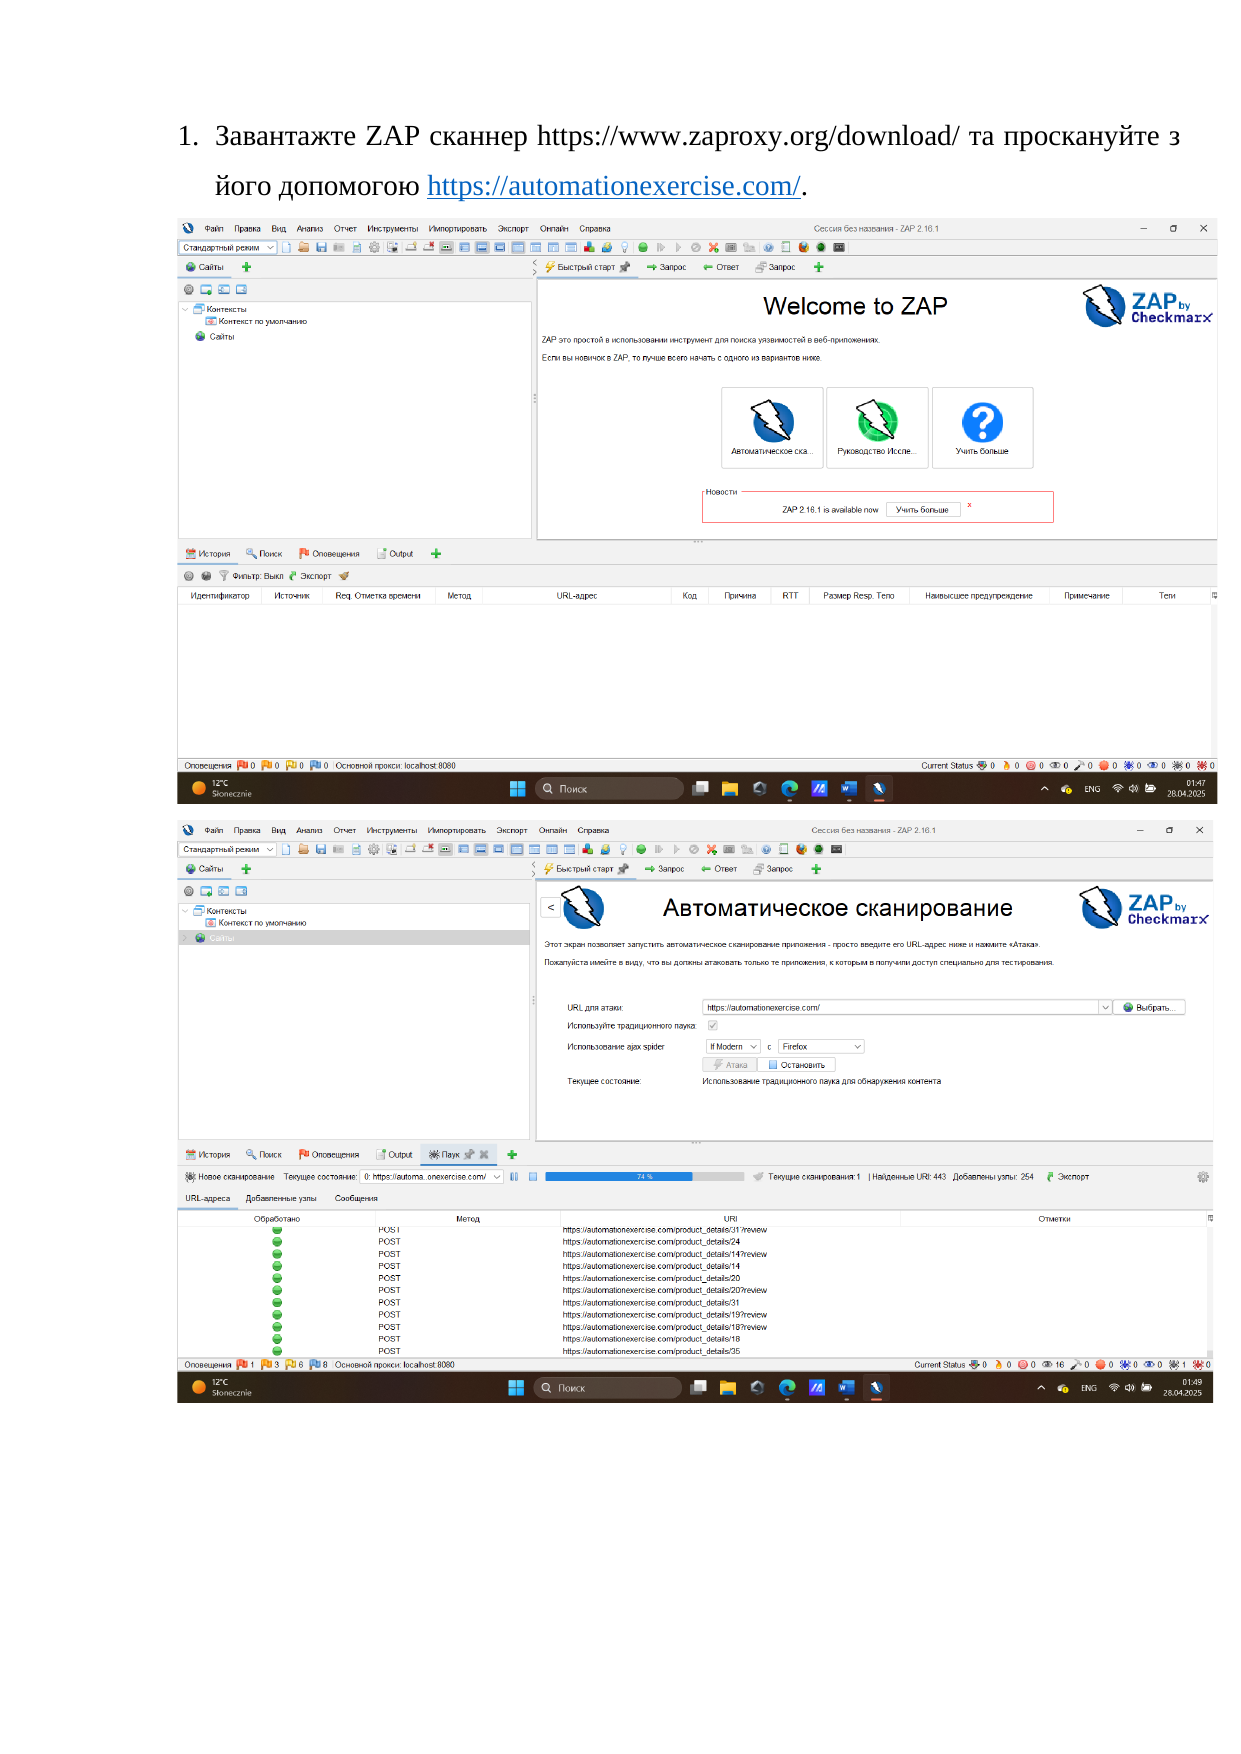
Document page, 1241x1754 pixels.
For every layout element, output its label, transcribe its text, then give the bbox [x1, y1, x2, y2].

picture [177, 820, 1214, 1403]
picture [177, 218, 1218, 804]
list Завантажте ZAP сканнер https://www.zaproxy.org/download/ та проскануйте з його допомогою https://automationexercise.com/. [177, 118, 1181, 202]
